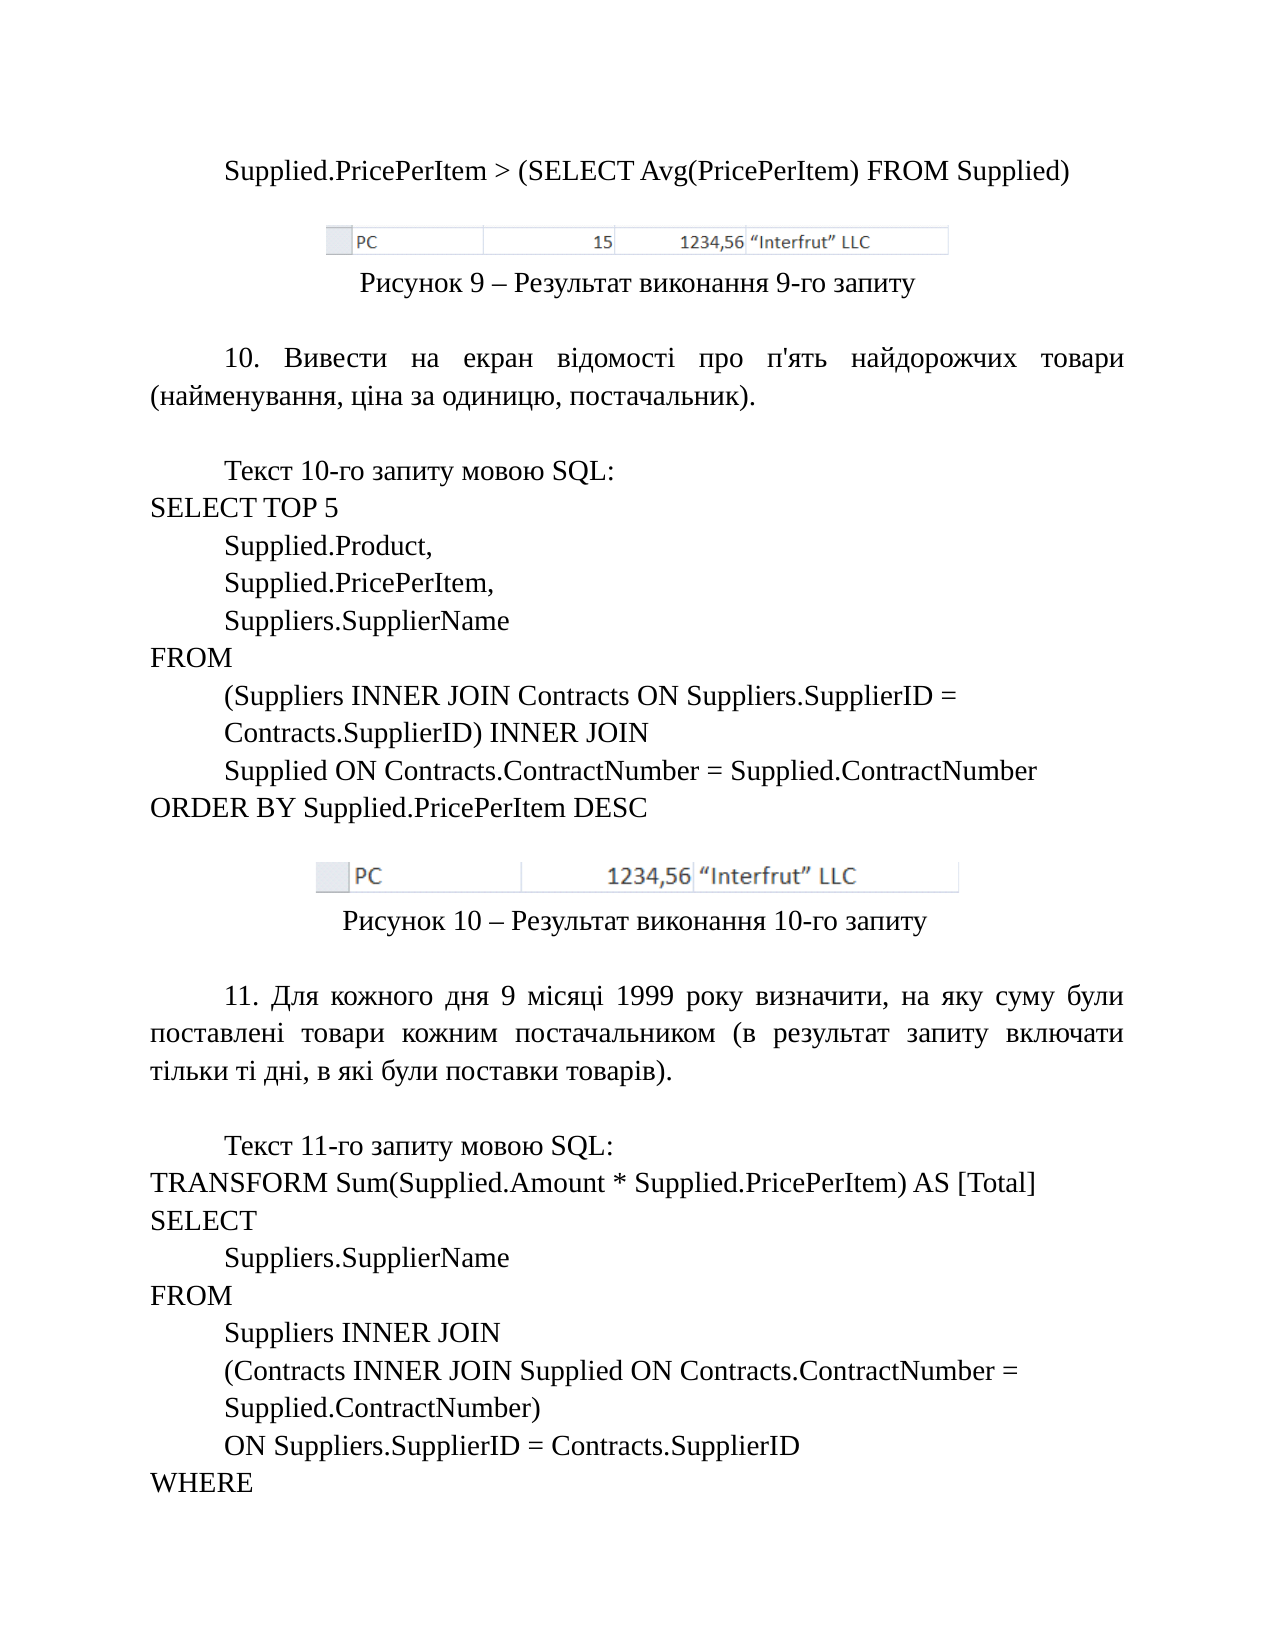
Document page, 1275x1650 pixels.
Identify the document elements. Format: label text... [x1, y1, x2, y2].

text FROM [150, 637, 1125, 675]
text 10. Вивести на екран відомості про п'ять найдорожчих товари (найменування, ціна за одиницю, постачальник). [150, 337, 1125, 412]
text Supplied.PricePerItem, [150, 562, 1125, 600]
text ORDER BY Supplied.PricePerItem DESC [150, 787, 1125, 825]
text TRANSFORM Sum(Supplied.Amount * Supplied.PricePerItem) AS [Total] [150, 1162, 1125, 1200]
text FROM [150, 1275, 1125, 1312]
text Supplied ON Contracts.ContractNumber = Supplied.ContractNumber [150, 750, 1125, 787]
text (Suppliers INNER JOIN Contracts ON Suppliers.SupplierID = Contracts.SupplierID) INNER JOIN [150, 675, 1125, 750]
text Рисунок 10 – Результат виконання 10-го запиту [150, 900, 1125, 937]
text (Contracts INNER JOIN Supplied ON Contracts.ContractNumber = Supplied.ContractNumber) [150, 1350, 1125, 1425]
text Suppliers.SupplierName [150, 600, 1125, 637]
text 11. Для кожного дня 9 місяці 1999 року визначити, на яку суму були поставлені товари кожним постачальником (в результат запиту включати тільки ті дні, в які були поставки товарів). [150, 975, 1125, 1087]
text Suppliers INNER JOIN [150, 1312, 1125, 1350]
text Рисунок 9 – Результат виконання 9-го запиту [150, 262, 1125, 300]
text ON Suppliers.SupplierID = Contracts.SupplierID [150, 1425, 1125, 1462]
text Suppliers.SupplierName [150, 1237, 1125, 1275]
text WHERE [150, 1462, 1125, 1500]
text SELECT TOP 5 [150, 487, 1125, 525]
text Supplied.PricePerItem > (SELECT Avg(PricePerItem) FROM Supplied) [150, 150, 1125, 187]
text SELECT [150, 1200, 1125, 1237]
text Supplied.Product, [150, 525, 1125, 562]
text Текст 10-го запиту мовою SQL: [150, 450, 1125, 487]
text Текст 11-го запиту мовою SQL: [150, 1125, 1125, 1162]
